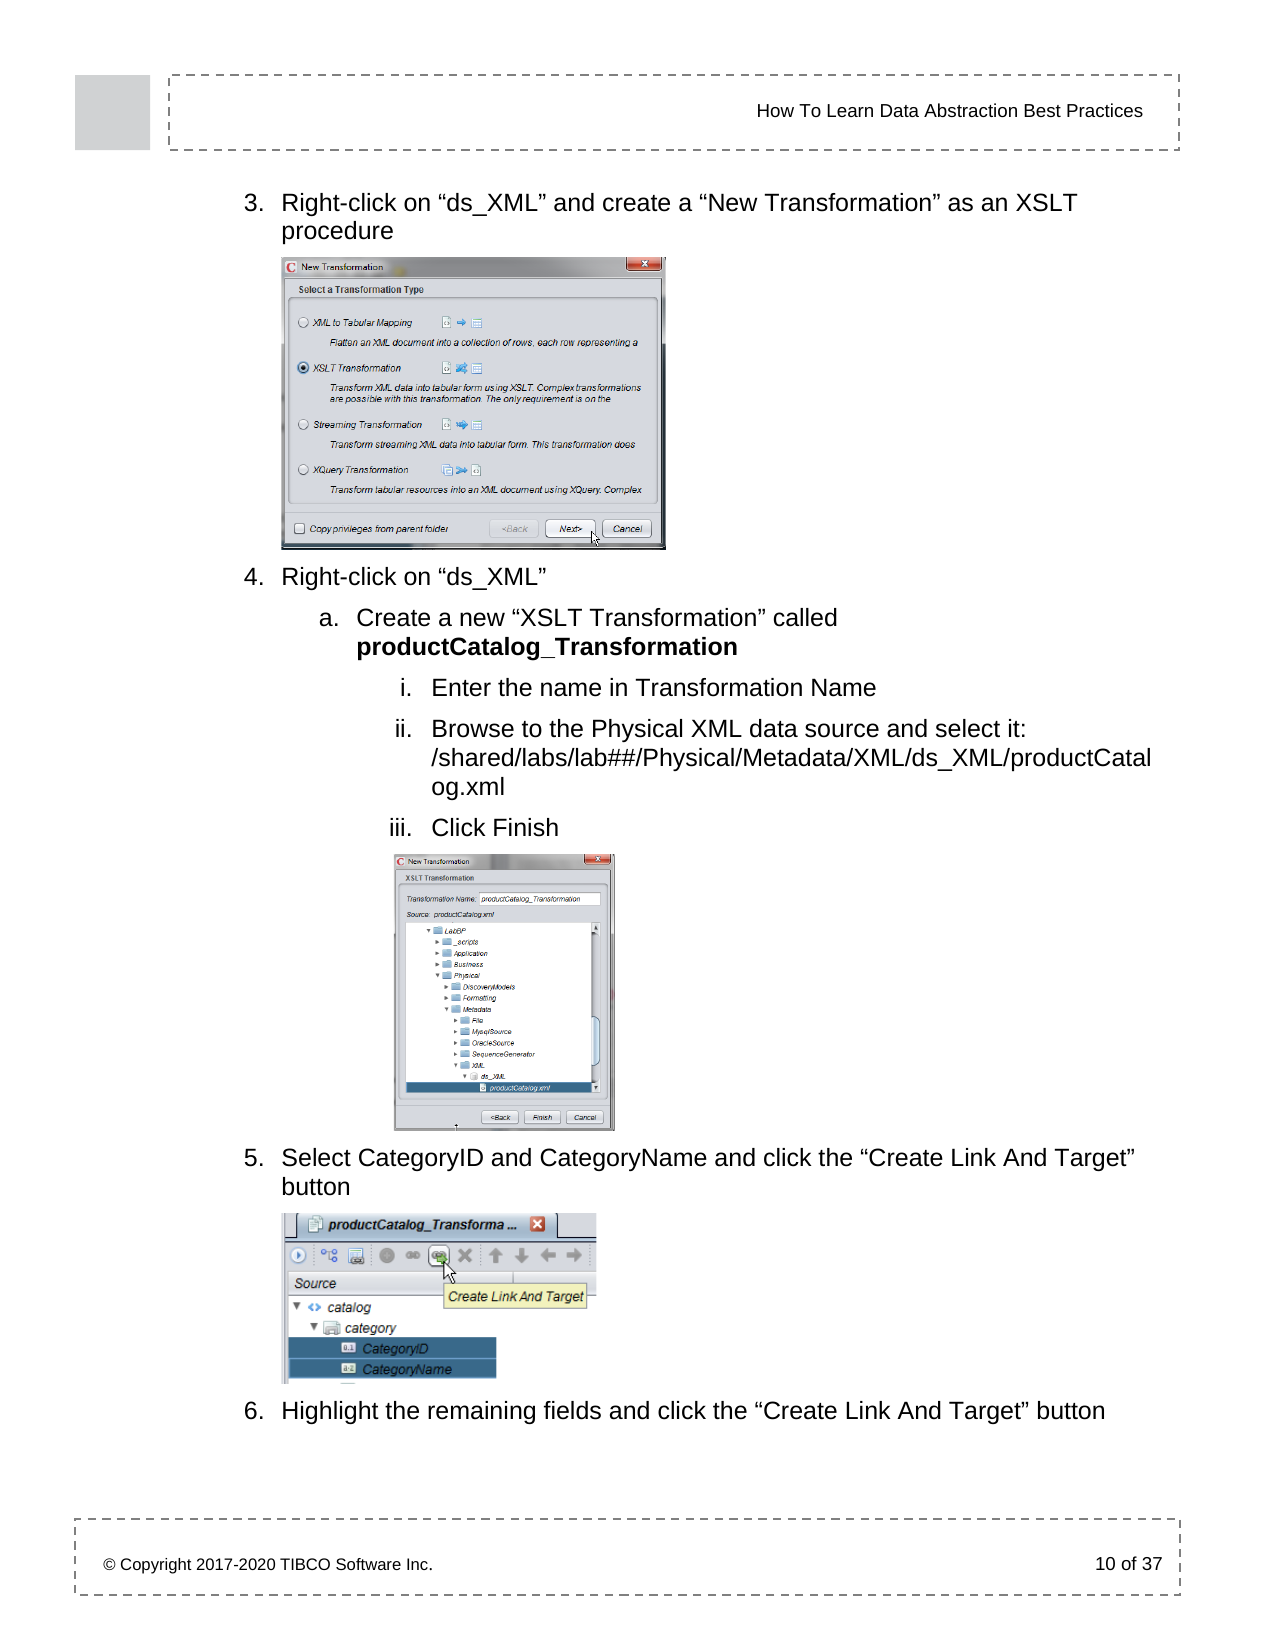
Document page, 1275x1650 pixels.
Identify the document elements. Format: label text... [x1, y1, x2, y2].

list Right-click on “ds_XML” [244, 562, 1162, 590]
list Enter the name in Transformation Name [412, 673, 1162, 702]
picture [281, 257, 666, 550]
list Create a new “XSLT Transformation” called productCatalog_Transformation [319, 603, 1162, 660]
picture [393, 854, 615, 1131]
list Click Finish [412, 813, 1162, 842]
picture [281, 1213, 597, 1384]
list Browse to the Physical XML data source and select it: /shared/labs/lab##/Physical/Metadata/XML/ds_XML/productCatalog.xml [412, 714, 1162, 800]
list Right-click on “ds_XML” and create a “New Transformation” as an XSLT procedure [244, 187, 1162, 245]
list Highlight the remaining fields and click the “Create Link And Target” button [244, 1396, 1162, 1425]
list Select CategoryID and CategoryName and click the “Create Link And Target” button [244, 1143, 1162, 1201]
